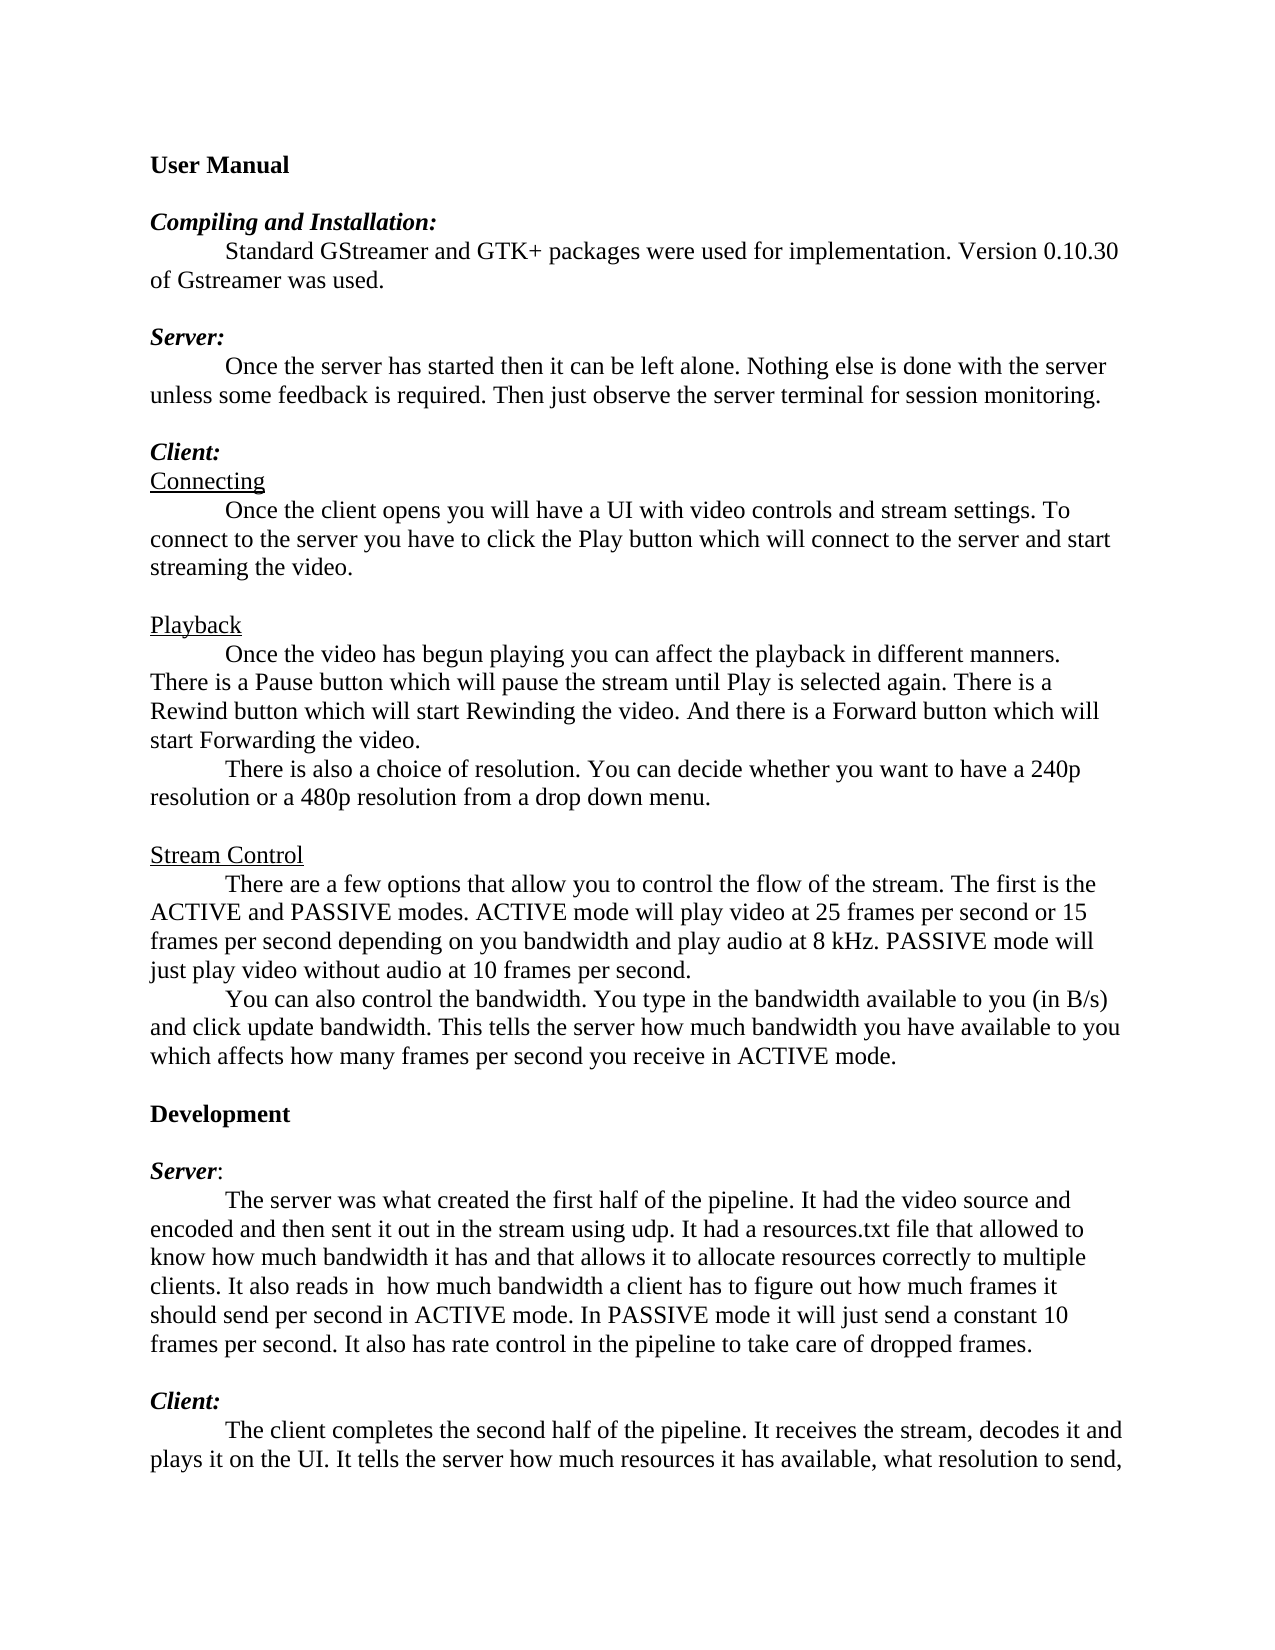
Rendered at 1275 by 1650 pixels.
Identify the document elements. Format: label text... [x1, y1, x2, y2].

text Development [150, 1099, 1125, 1127]
text Compiling and Installation: [150, 207, 1125, 236]
text Server: [150, 1156, 1125, 1185]
text Once the video has begun playing you can affect the playback in different manners. There is a Pause button which will pause the stream until Play is selected again. There is a Rewind button which will start Rewinding the video. And there is a Forward button which will start Forwarding the video. [150, 639, 1125, 754]
text User Manual [150, 150, 1125, 179]
text Server: [150, 322, 1125, 351]
text There is also a choice of resolution. You can decide whether you want to have a 240p resolution or a 480p resolution from a drop down menu. [150, 754, 1125, 811]
text You can also control the bandwidth. You type in the bandwidth available to you (in B/s) and click update bandwidth. This tells the server how much bandwidth you have available to you which affects how many frames per second you receive in ACTIVE mode. [150, 984, 1125, 1070]
text Once the server has started then it can be left alone. Nothing else is done with the server unless some feedback is required. Then just observe the server terminal for session monitoring. [150, 351, 1125, 409]
text Standard GStreamer and GTK+ packages were used for implementation. Version 0.10.30 of Gstreamer was used. [150, 236, 1125, 294]
text Stream Control [150, 840, 1125, 869]
text Client: [150, 437, 1125, 466]
text Connecting [150, 466, 1125, 495]
text The server was what created the first half of the pipeline. It had the video source and encoded and then sent it out in the stream using udp. It had a resources.txt file that allowed to know how much bandwidth it has and that allows it to allocate resources correctly to multiple clients. It also reads in how much bandwidth a client has to figure out how much frames it should send per second in ACTIVE mode. In PASSIVE mode it will just send a constant 10 frames per second. It also has rate control in the pipeline to take care of dropped frames. [150, 1185, 1125, 1357]
text Client: [150, 1386, 1125, 1415]
text Playback [150, 610, 1125, 639]
text Once the client opens you will have a UI with video controls and stream settings. To connect to the server you have to click the Play button which will connect to the server and start streaming the video. [150, 495, 1125, 581]
text There are a few options that allow you to control the flow of the stream. The first is the ACTIVE and PASSIVE modes. ACTIVE mode will play video at 25 frames per second or 15 frames per second depending on you bandwidth and play audio at 8 kHz. PASSIVE mode will just play video without audio at 10 frames per second. [150, 869, 1125, 984]
